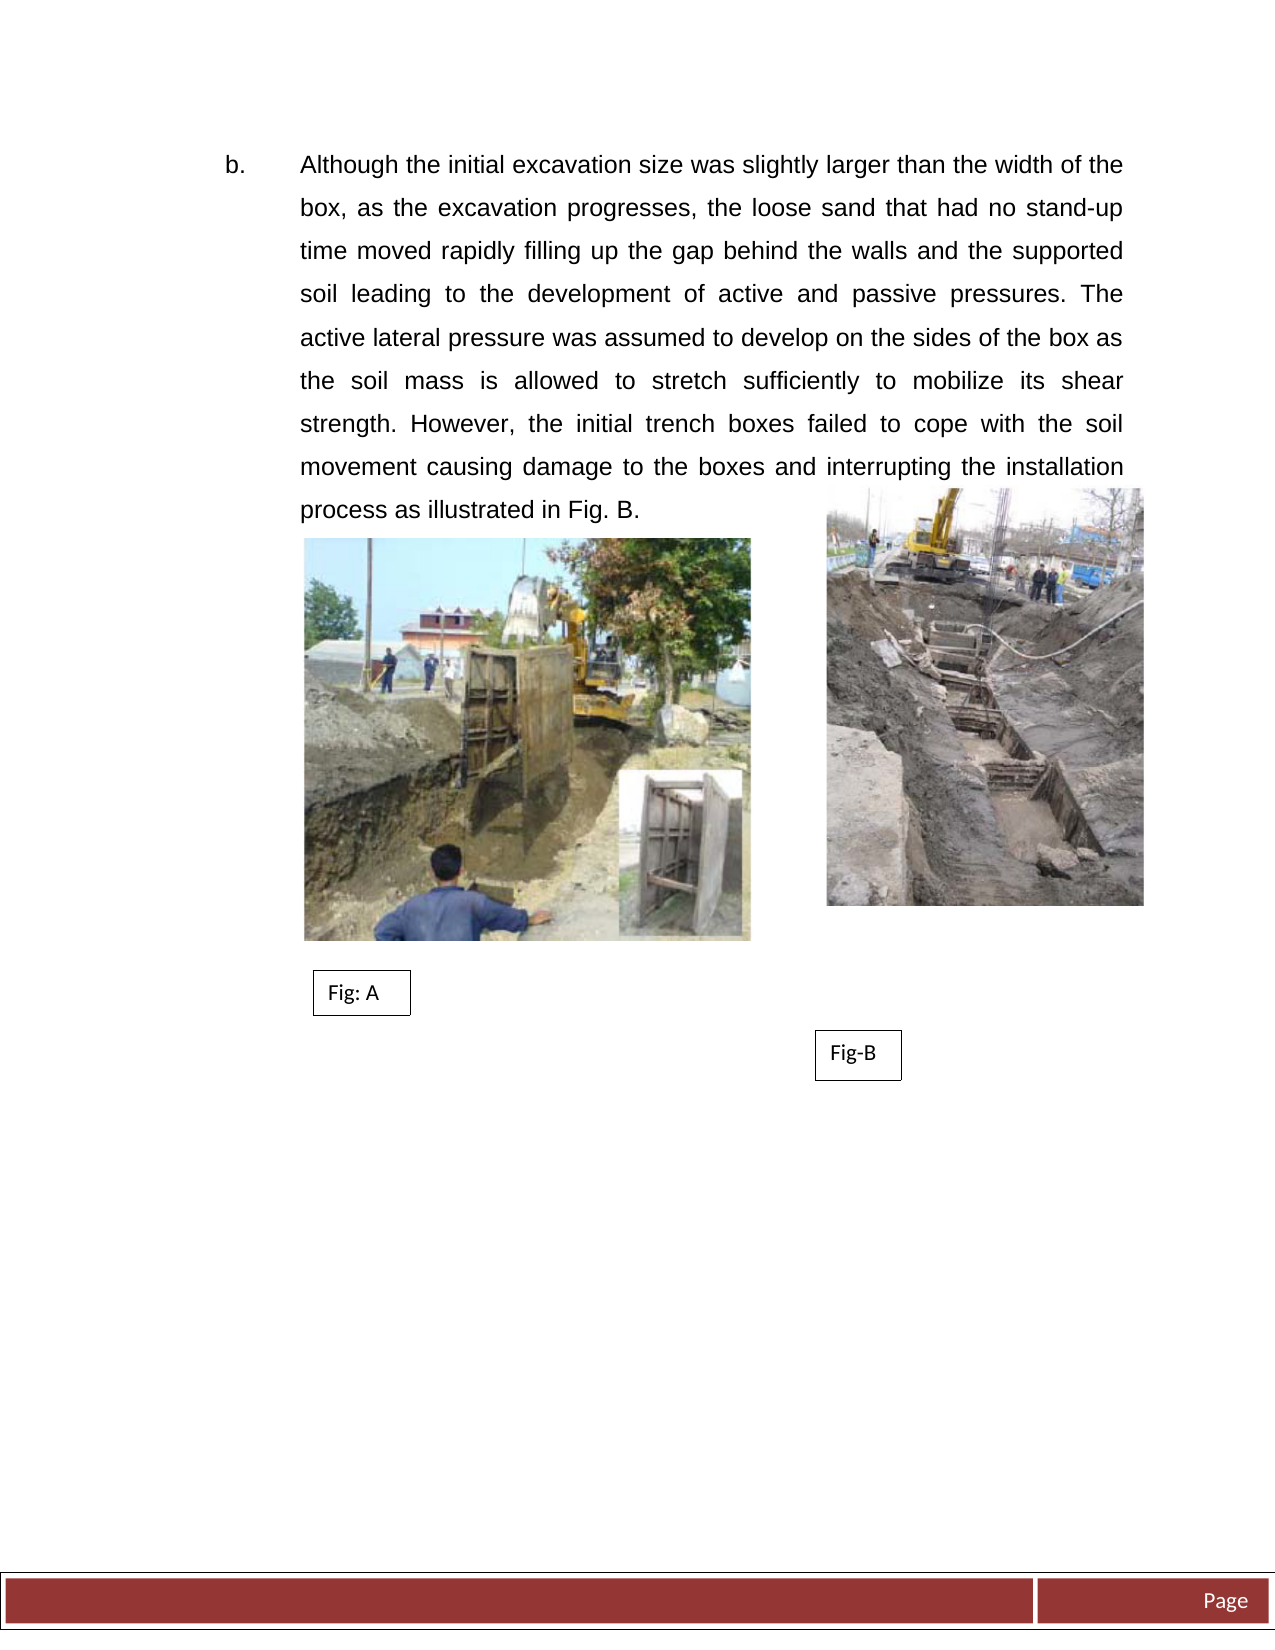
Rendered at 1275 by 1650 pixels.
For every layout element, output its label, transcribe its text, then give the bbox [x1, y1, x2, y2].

list Although the initial excavation size was slightly larger than the width of the box, as the excavation progresses, the loose sand that had no stand-up time moved rapidly filling up the gap behind the walls and the supported soil leading to the development of active and passive pressures. The active lateral pressure was assumed to develop on the sides of the box as the soil mass is allowed to stretch sufficiently to mobilize its shear strength. However, the initial trench boxes failed to cope with the soil movement causing damage to the boxes and interrupting the installation process as illustrated in Fig. B. [225, 150, 1125, 524]
